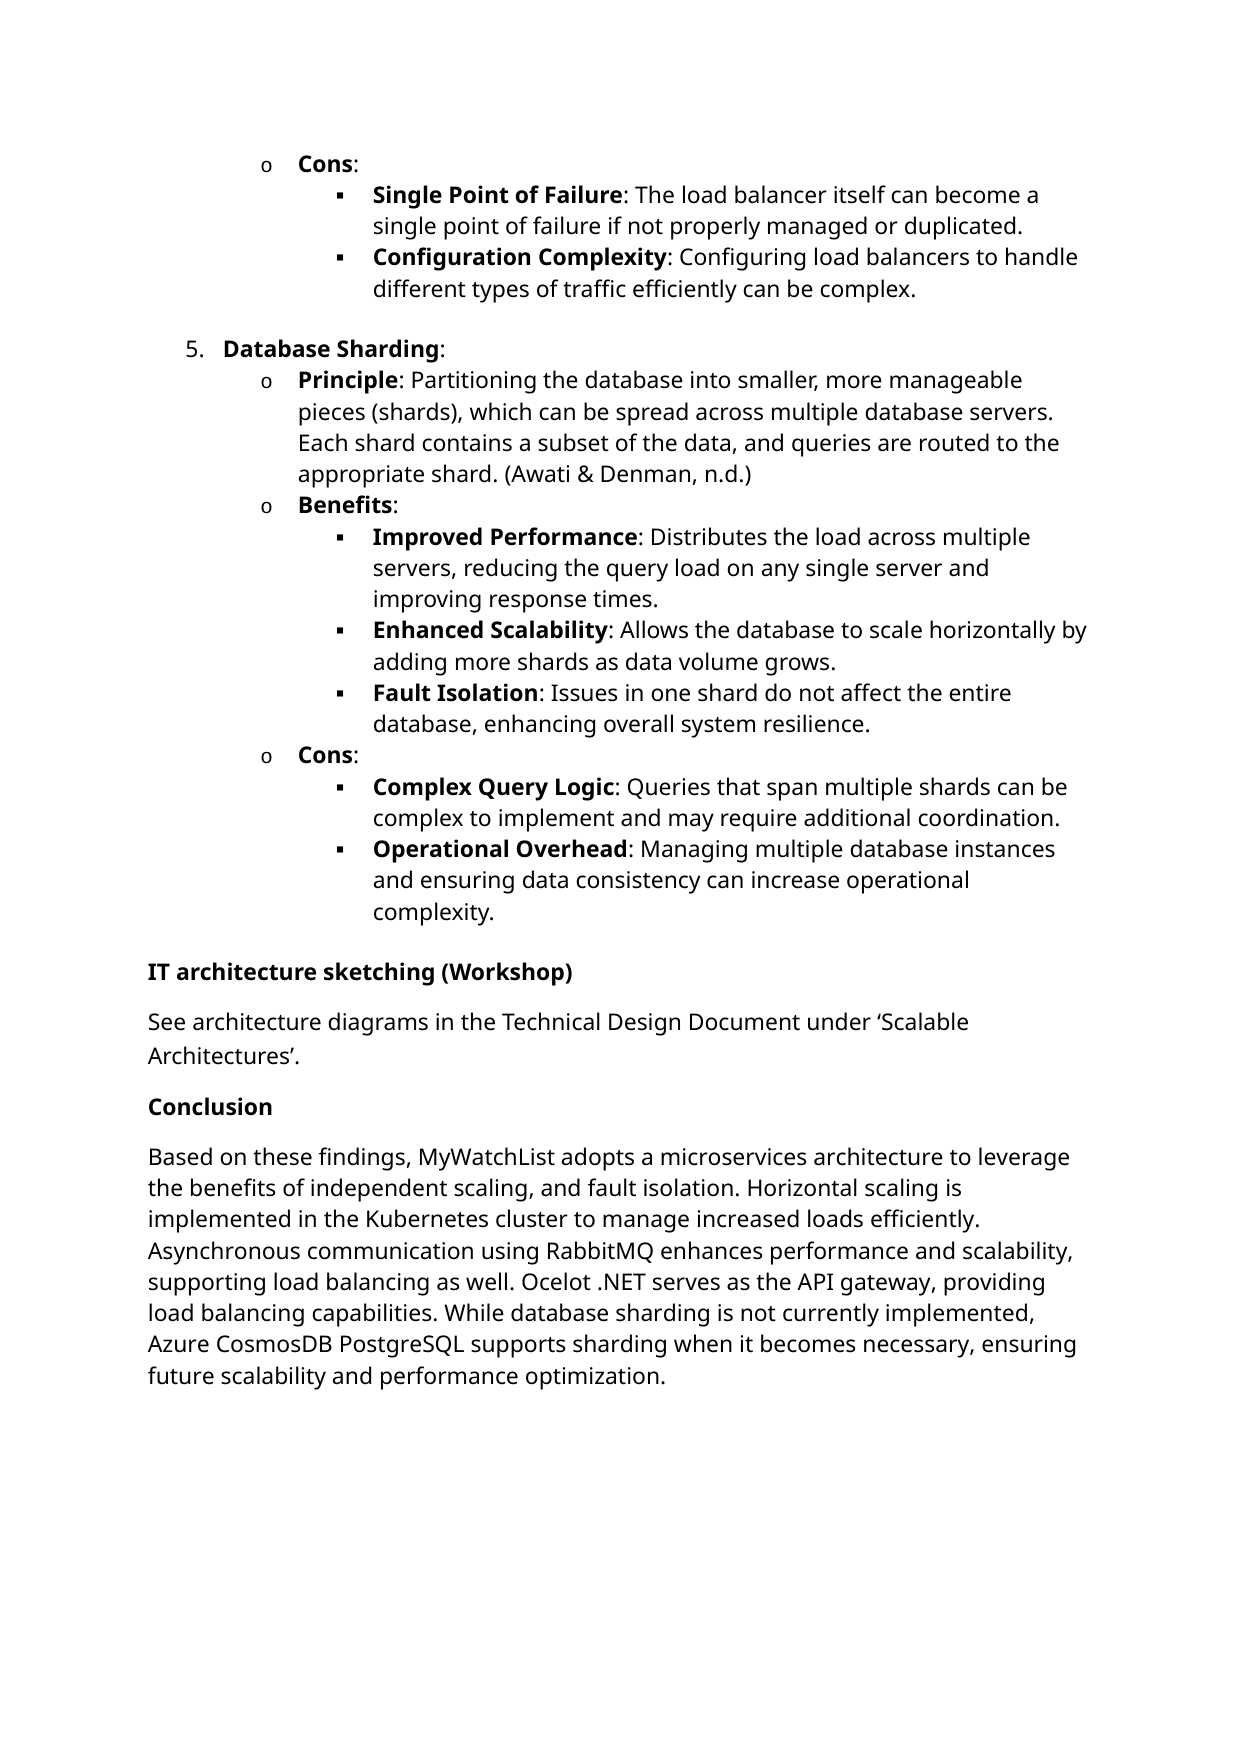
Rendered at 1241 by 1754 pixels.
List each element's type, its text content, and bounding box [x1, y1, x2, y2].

text Based on these findings, MyWatchList adopts a microservices architecture to leverage the benefits of independent scaling, and fault isolation. Horizontal scaling is implemented in the Kubernetes cluster to manage increased loads efficiently. Asynchronous communication using RabbitMQ enhances performance and scalability, supporting load balancing as well. Ocelot .NET serves as the API gateway, providing load balancing capabilities. While database sharding is not currently implemented, Azure CosmosDB PostgreSQL supports sharding when it becomes necessary, ensuring future scalability and performance optimization. [148, 1295, 1093, 1545]
list Complex Query Logic: Queries that span multiple shards can be complex to implement and may require additional coordination. [335, 925, 1093, 987]
list Enhanced Scalability: Allows the database to scale horizontally by adding more shards as data volume grows. [335, 768, 1093, 831]
text Conclusion [148, 1245, 1093, 1276]
list Performance Optimization: Prevents any single server from being overwhelmed, thereby maintaining optimal performance. [335, 210, 1093, 273]
text IT architecture sketching (Workshop) [148, 1110, 1093, 1141]
list Principle: Partitioning the database into smaller, more manageable pieces (shards), which can be spread across multiple database servers. Each shard contains a subset of the data, and queries are routed to the appropriate shard. [260, 518, 1093, 643]
list Improved Performance: Distributes the load across multiple servers, reducing the query load on any single server and improving response times. [335, 675, 1093, 768]
list Cons: [260, 273, 1093, 304]
list Cons: [260, 893, 1093, 925]
list Scalability: Makes it easy to add or remove servers based on demand without affecting the end-user experience. [335, 148, 1093, 210]
list Fault Isolation: Issues in one shard do not affect the entire database, enhancing overall system resilience. [335, 831, 1093, 893]
list Benefits: [260, 643, 1093, 675]
text See architecture diagrams in the Technical Design Document under ‘Scalable Architectures’. [148, 1161, 1093, 1226]
list Operational Overhead: Managing multiple database instances and ensuring data consistency can increase operational complexity. [335, 987, 1093, 1081]
list Configuration Complexity: Configuring load balancers to handle different types of traffic efficiently can be complex. [335, 366, 1093, 429]
list Single Point of Failure: The load balancer itself can become a single point of failure if not properly managed or duplicated. [335, 304, 1093, 366]
list Database Sharding: [185, 458, 1093, 489]
